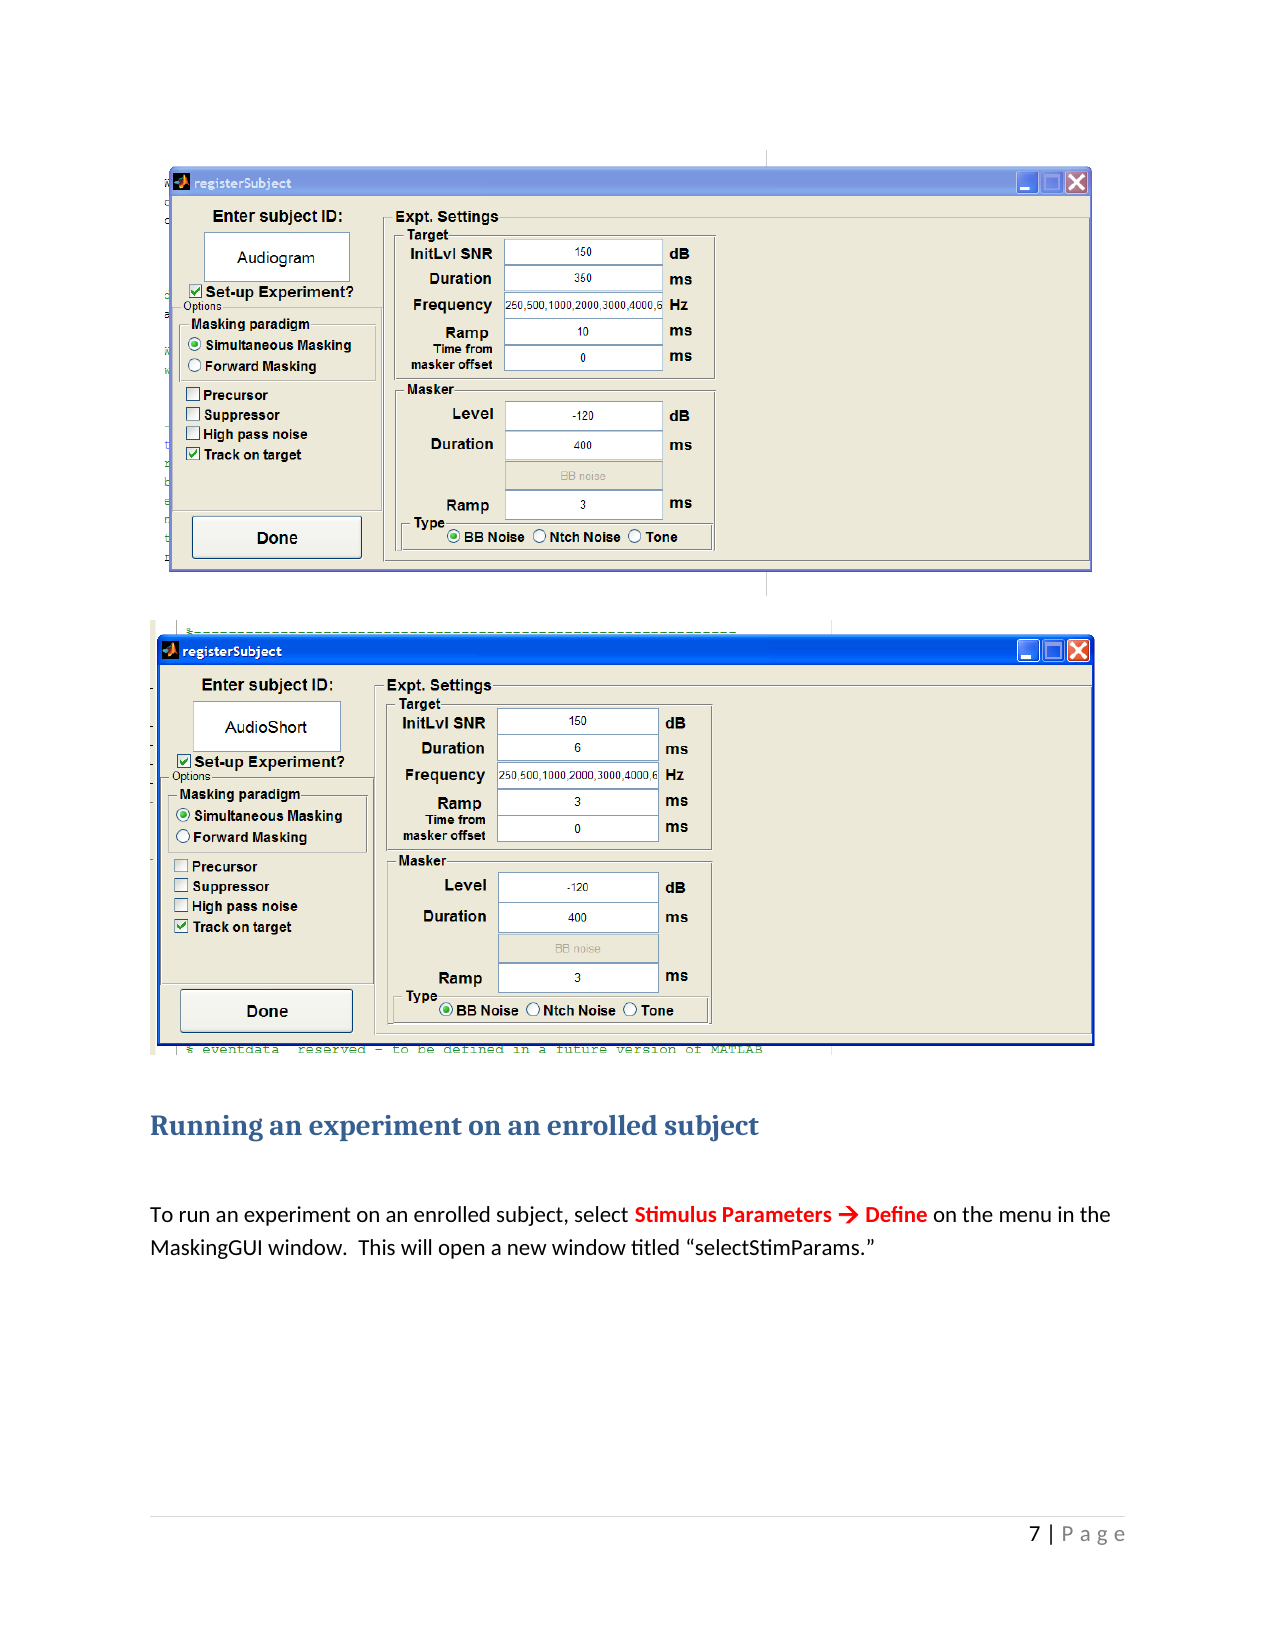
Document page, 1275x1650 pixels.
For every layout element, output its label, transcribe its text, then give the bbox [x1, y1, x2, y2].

subtitle Running an experiment on an enrolled subject [150, 1109, 1125, 1142]
picture [164, 150, 1111, 596]
picture [150, 620, 1109, 1055]
text To run an experiment on an enrolled subject, select Stimulus Parameters Define on the menu in the MaskingGUI window. This will open a new window titled “selectStimParams.” [150, 1201, 1125, 1261]
